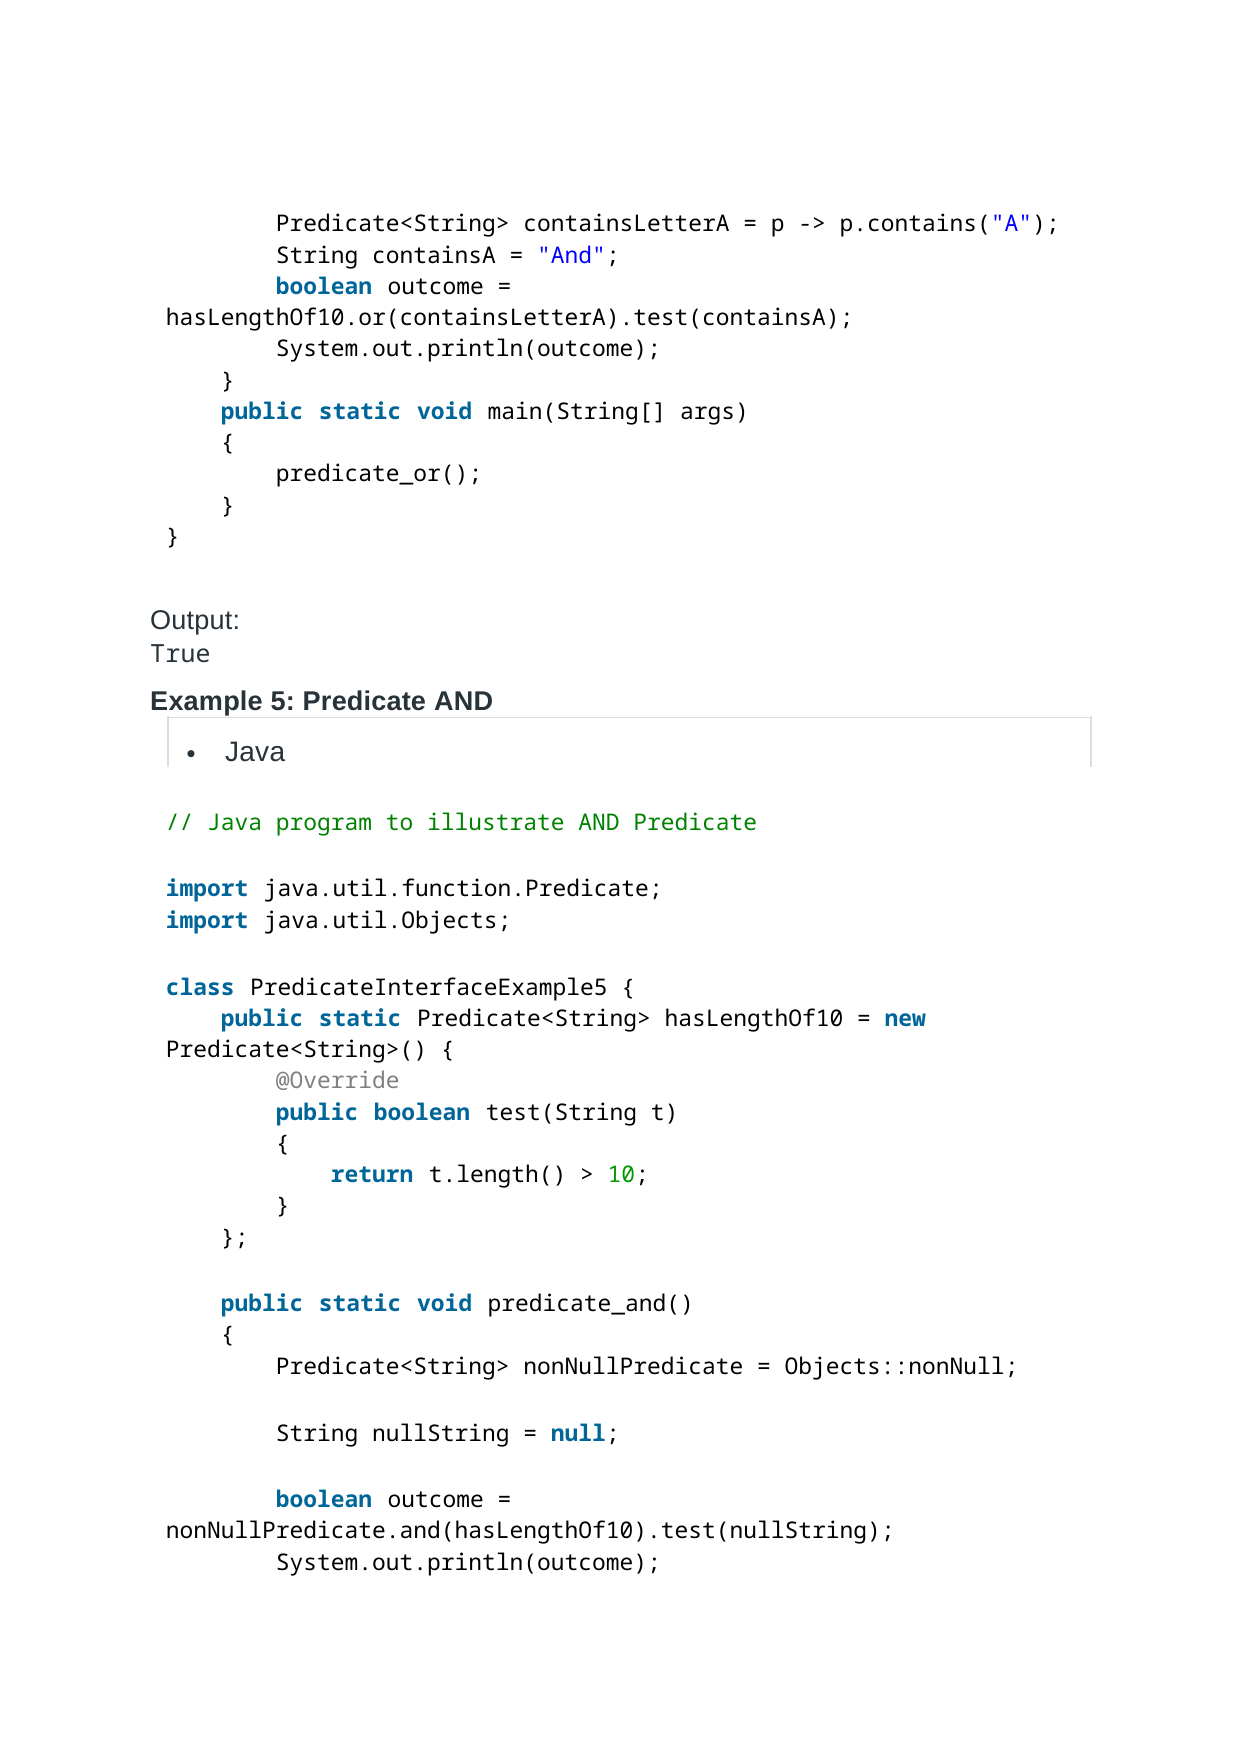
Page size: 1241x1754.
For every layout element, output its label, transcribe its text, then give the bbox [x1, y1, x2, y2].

text True [150, 636, 1090, 669]
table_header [150, 784, 1171, 1599]
text Output: [150, 573, 1090, 636]
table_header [150, 150, 1171, 573]
text Example 5: Predicate AND [150, 685, 1090, 716]
list Java [169, 718, 1090, 767]
